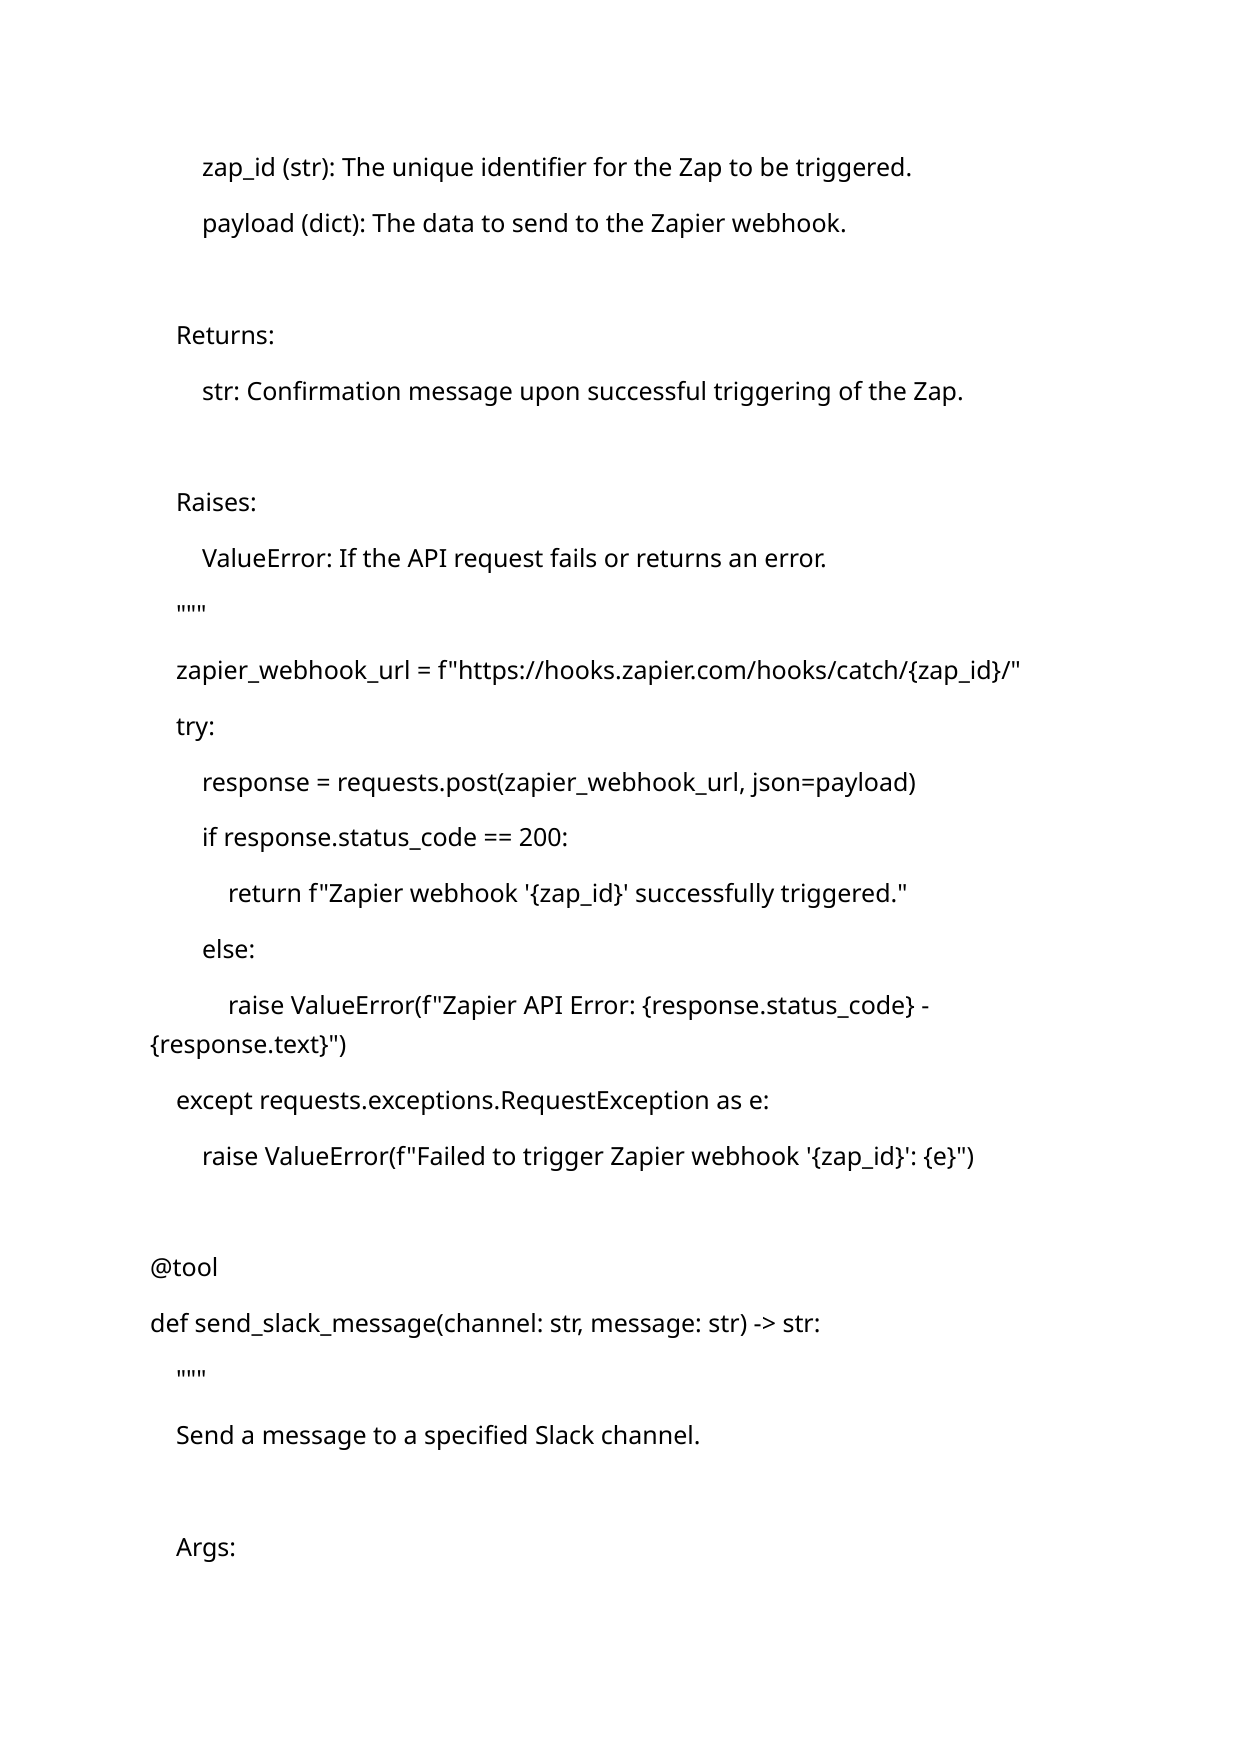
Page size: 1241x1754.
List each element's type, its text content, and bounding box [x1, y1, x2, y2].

text else: [150, 932, 1090, 966]
text ValueError: If the API request fails or returns an error. [150, 541, 1090, 575]
text if response.status_code == 200: [150, 820, 1090, 854]
text """ [150, 597, 1090, 631]
text zapier_webhook_url = f"https://hooks.zapier.com/hooks/catch/{zap_id}/" [150, 652, 1090, 687]
text Send a message to a specified Slack channel. [150, 1417, 1090, 1452]
text """ [150, 1362, 1090, 1396]
text str: Confirmation message upon successful triggering of the Zap. [150, 373, 1090, 407]
text Args: [150, 1529, 1090, 1563]
text response = requests.post(zapier_webhook_url, json=payload) [150, 764, 1090, 798]
text def send_slack_message(channel: str, message: str) -> str: [150, 1306, 1090, 1340]
text raise ValueError(f"Failed to trigger Zapier webhook '{zap_id}': {e}") [150, 1138, 1090, 1172]
text Returns: [150, 317, 1090, 352]
text zap_id (str): The unique identifier for the Zap to be triggered. [150, 150, 1090, 184]
text Raises: [150, 485, 1090, 519]
text payload (dict): The data to send to the Zapier webhook. [150, 206, 1090, 240]
text @tool [150, 1250, 1090, 1284]
text raise ValueError(f"Zapier API Error: {response.status_code} - {response.text}") [150, 987, 1090, 1061]
text try: [150, 708, 1090, 742]
text return f"Zapier webhook '{zap_id}' successfully triggered." [150, 876, 1090, 910]
text except requests.exceptions.RequestException as e: [150, 1082, 1090, 1117]
